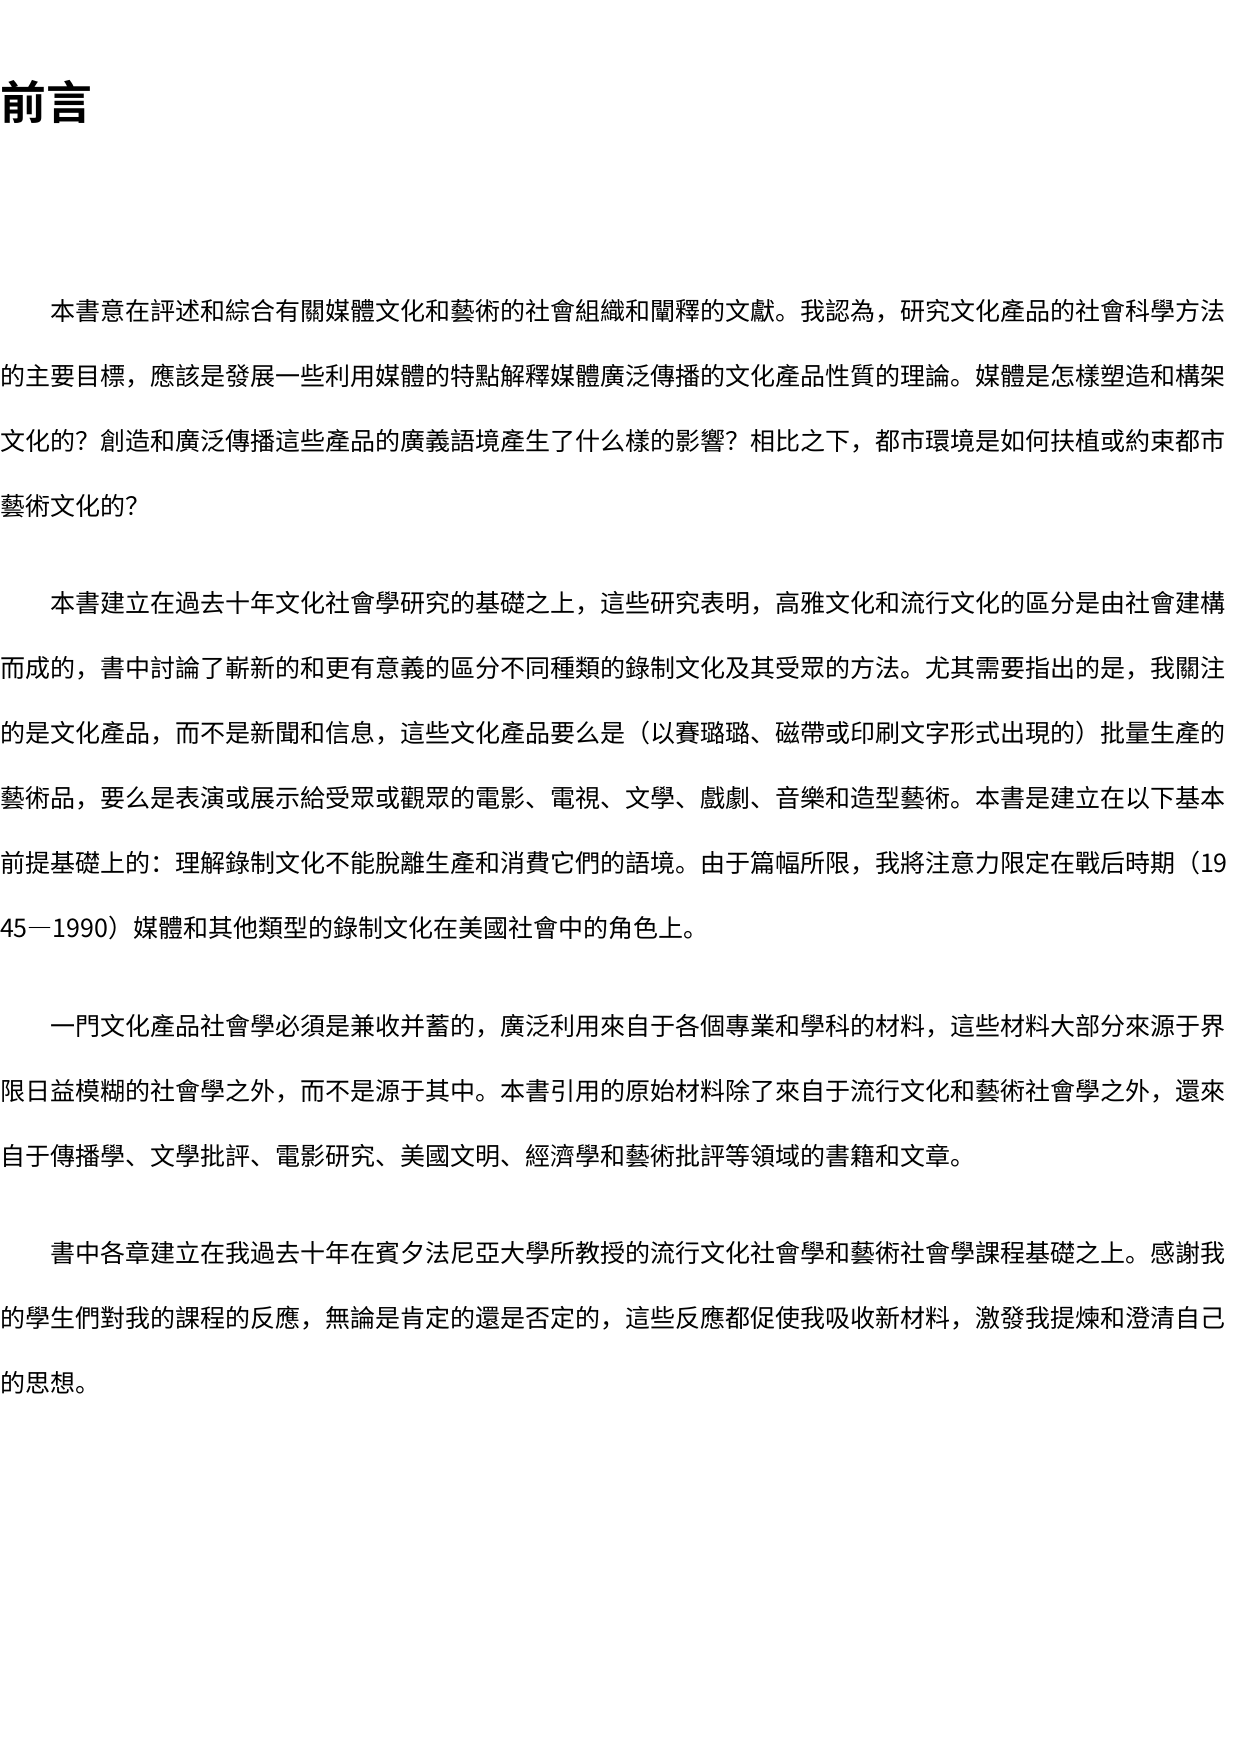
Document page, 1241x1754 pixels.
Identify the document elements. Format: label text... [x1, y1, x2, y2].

text 一門文化產品社會學必須是兼收并蓄的，廣泛利用來自于各個專業和學科的材料，這些材料大部分來源于界限日益模糊的社會學之外，而不是源于其中。本書引用的原始材料除了來自于流行文化和藝術社會學之外，還來自于傳播學、文學批評、電影研究、美國文明、經濟學和藝術批評等領域的書籍和文章。 [0, 992, 1240, 1187]
text 本書意在評述和綜合有關媒體文化和藝術的社會組織和闡釋的文獻。我認為，研究文化產品的社會科學方法的主要目標，應該是發展一些利用媒體的特點解釋媒體廣泛傳播的文化產品性質的理論。媒體是怎樣塑造和構架文化的？創造和廣泛傳播這些產品的廣義語境產生了什么樣的影響？相比之下，都市環境是如何扶植或約束都市藝術文化的？ [0, 277, 1240, 537]
subtitle 前言 [0, 51, 1240, 149]
text 本書建立在過去十年文化社會學研究的基礎之上，這些研究表明，高雅文化和流行文化的區分是由社會建構而成的，書中討論了嶄新的和更有意義的區分不同種類的錄制文化及其受眾的方法。尤其需要指出的是，我關注的是文化產品，而不是新聞和信息，這些文化產品要么是（以賽璐璐、磁帶或印刷文字形式出現的）批量生產的藝術品，要么是表演或展示給受眾或觀眾的電影、電視、文學、戲劇、音樂和造型藝術。本書是建立在以下基本前提基礎上的：理解錄制文化不能脫離生產和消費它們的語境。由于篇幅所限，我將注意力限定在戰后時期（1945—1990）媒體和其他類型的錄制文化在美國社會中的角色上。 [0, 569, 1240, 959]
text 書中各章建立在我過去十年在賓夕法尼亞大學所教授的流行文化社會學和藝術社會學課程基礎之上。感謝我的學生們對我的課程的反應，無論是肯定的還是否定的，這些反應都促使我吸收新材料，激發我提煉和澄清自己的思想。 [0, 1219, 1240, 1414]
